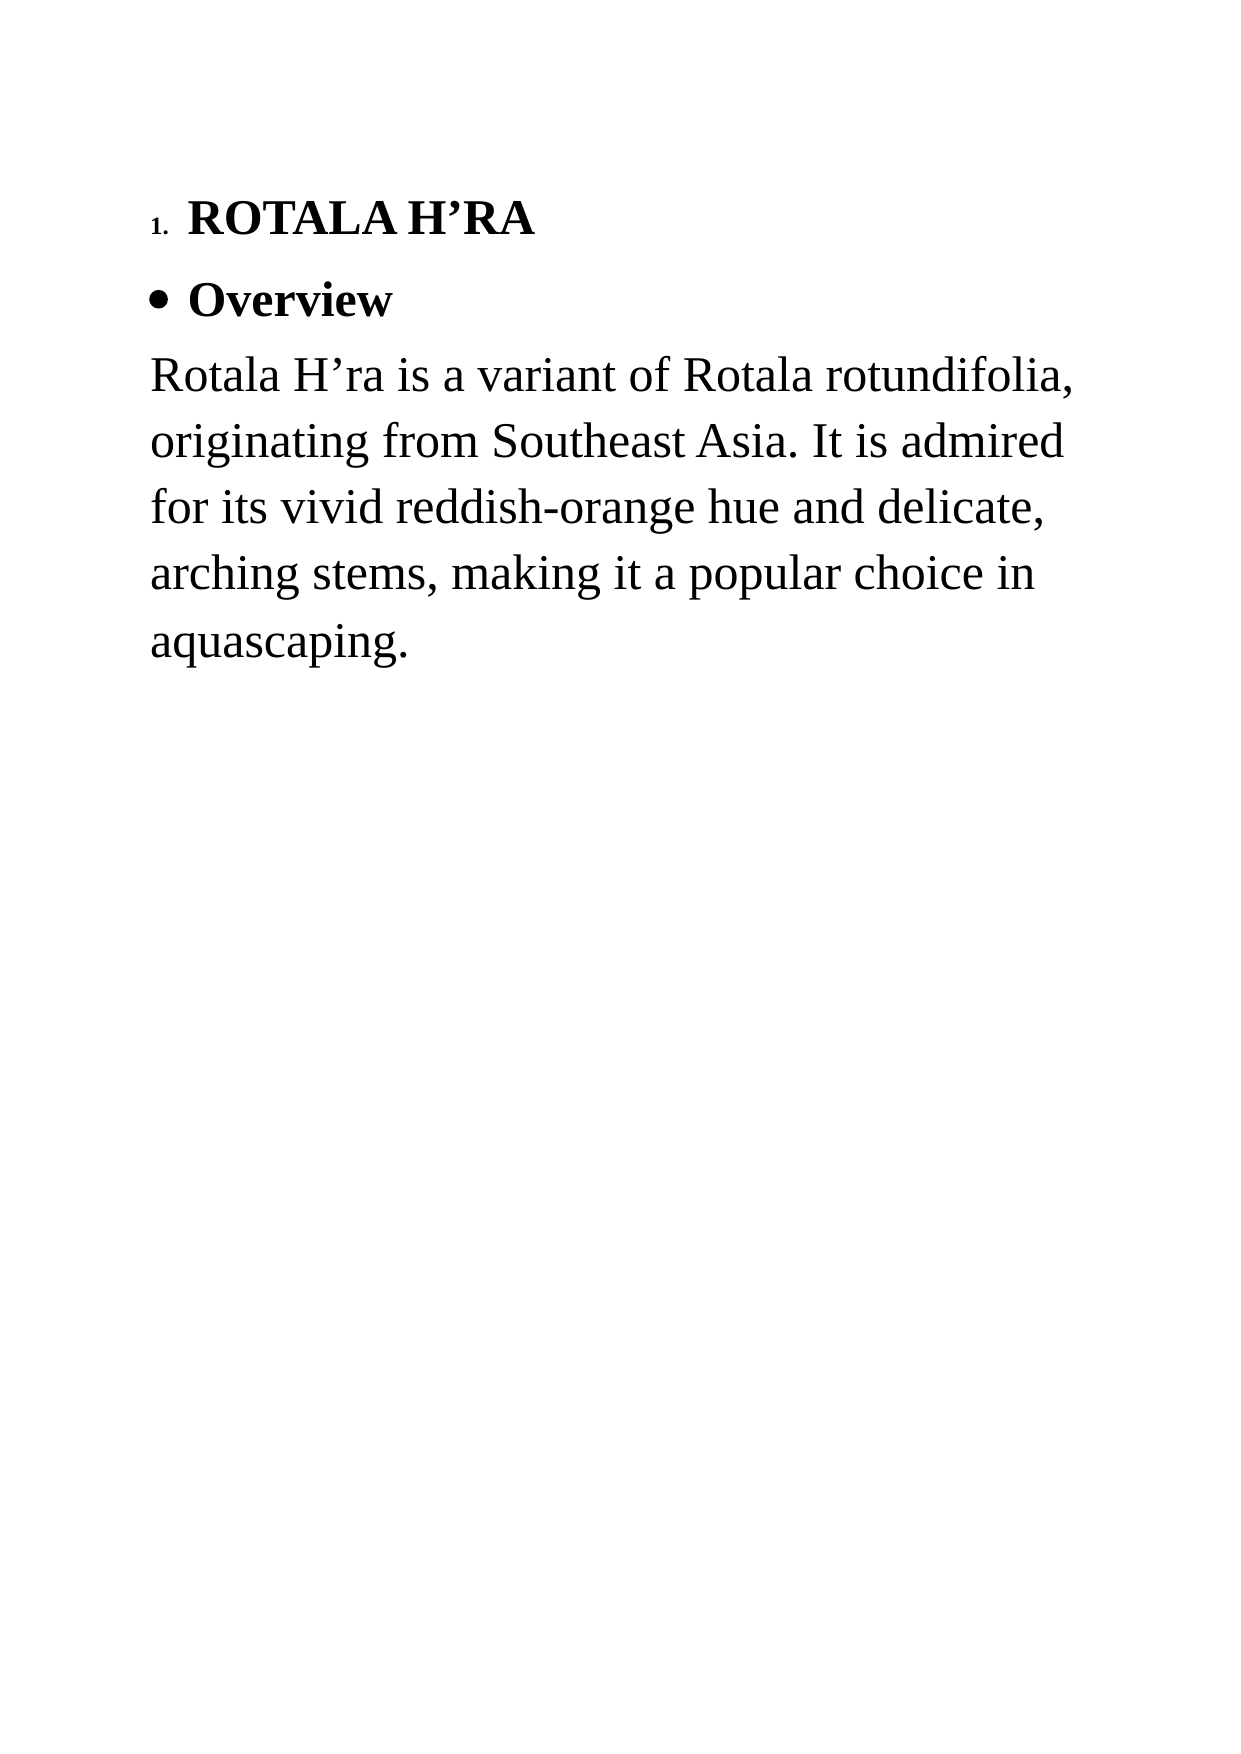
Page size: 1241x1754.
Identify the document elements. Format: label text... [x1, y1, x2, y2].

text Rotala H’ra is a variant of Rotala rotundifolia, originating from Southeast Asia. It is admired for its vivid reddish-orange hue and delicate, arching stems, making it a popular choice in aquascaping. [150, 344, 1090, 670]
list ROTALA H’RA [150, 187, 1090, 245]
list Overview [150, 270, 1090, 328]
